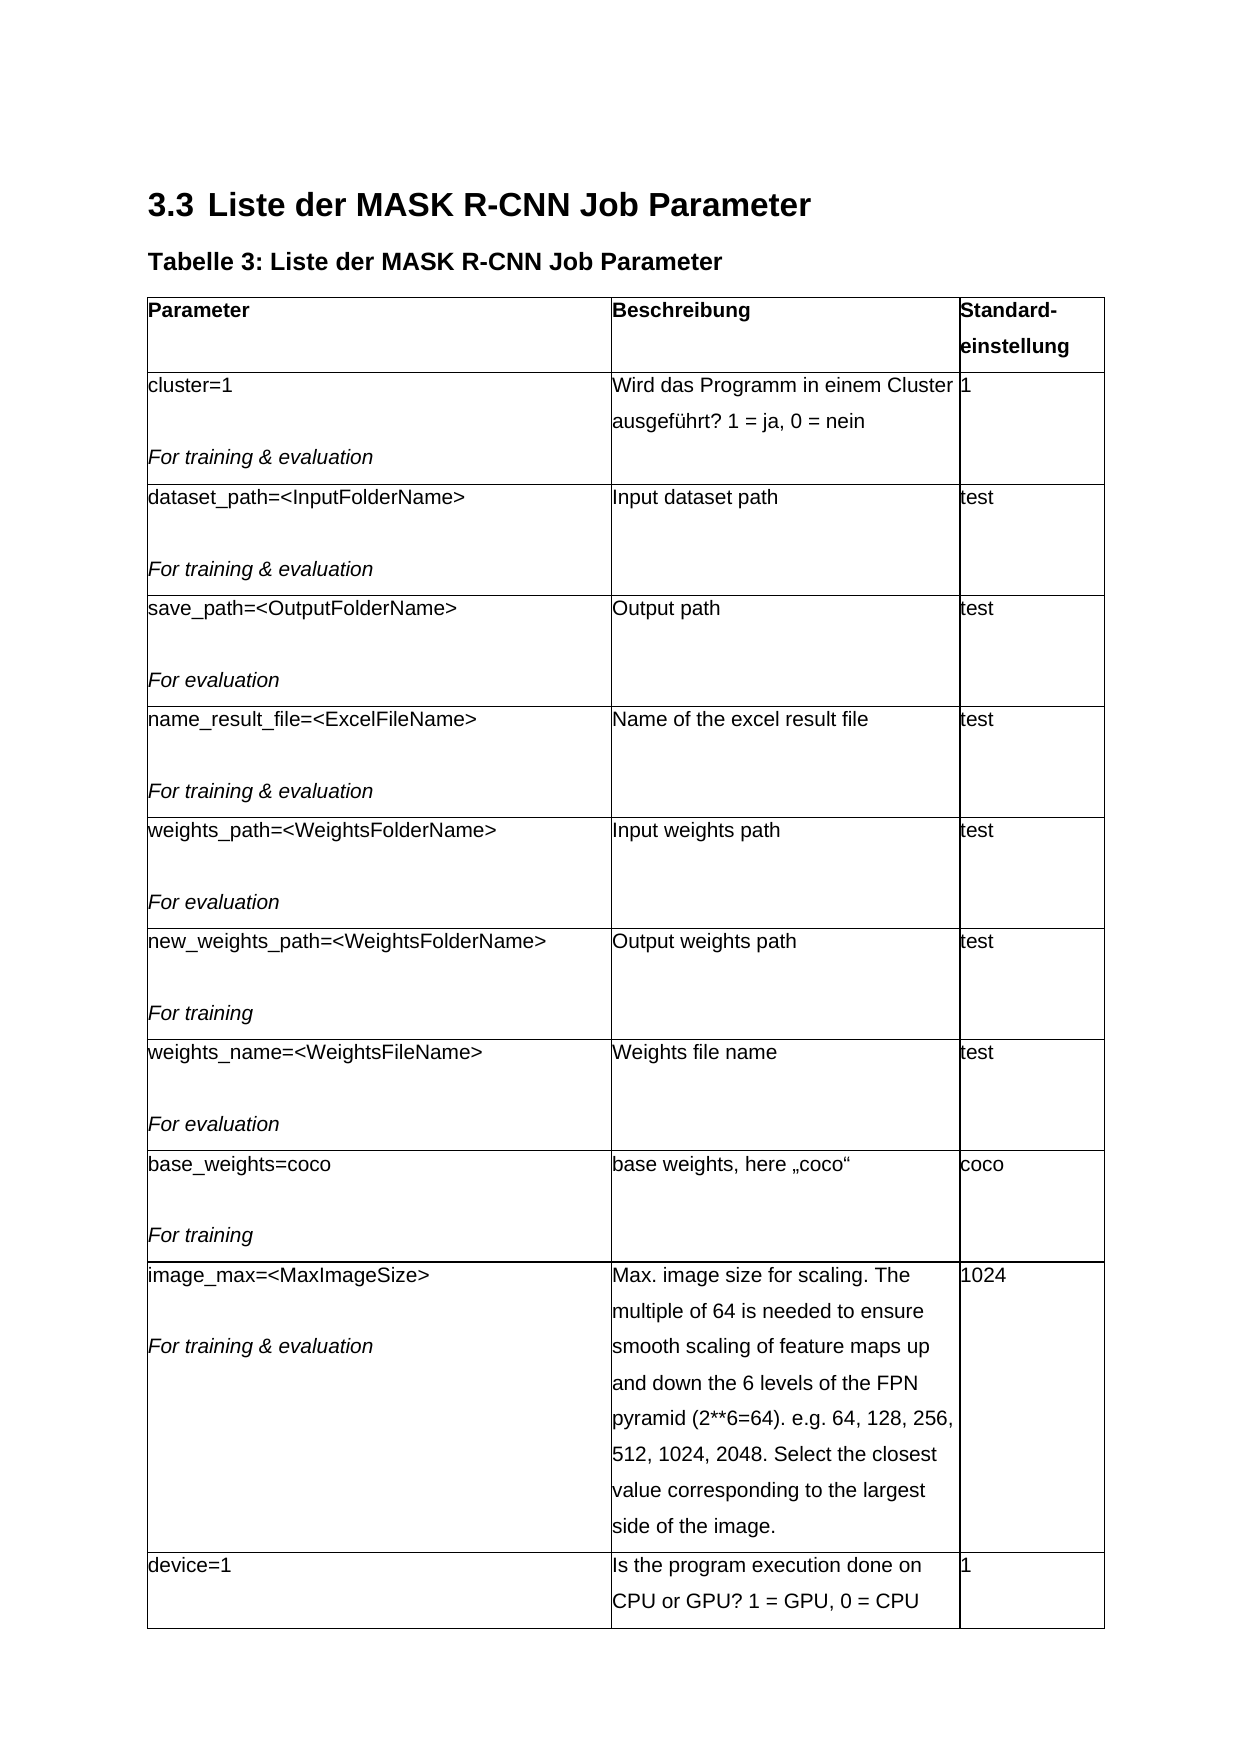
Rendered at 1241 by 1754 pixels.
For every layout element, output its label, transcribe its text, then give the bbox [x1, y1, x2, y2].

table_cell Output path [612, 596, 959, 706]
table_cell Input weights path [612, 818, 959, 928]
table_header Standard- einstellung [961, 298, 1104, 372]
table_header Beschreibung [612, 298, 959, 372]
table_cell weights_path=<WeightsFolderName> For evaluation [148, 818, 611, 928]
table_cell 1 [961, 373, 1104, 483]
table_cell dataset_path=<InputFolderName> For training & evaluation [148, 485, 611, 594]
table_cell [612, 1553, 959, 1627]
table_cell Input dataset path [612, 485, 959, 594]
table_cell base_weights=coco For training [148, 1151, 611, 1261]
table_cell save_path=<OutputFolderName> For evaluation [148, 596, 611, 706]
subtitle Liste der MASK R-CNN Job Parameter [148, 185, 1093, 223]
table_cell Max. image size for scaling. The multiple of 64 is needed to ensure smooth scaling of feature maps up and down the 6 levels of the FPN pyramid (2**6=64). e.g. 64, 128, 256, 512, 1024, 2048. Select the closest value corresponding to the largest side of the image. [612, 1263, 959, 1552]
table_cell test [961, 818, 1104, 928]
table_cell name_result_file=<ExcelFileName> For training & evaluation [148, 707, 611, 817]
table_cell coco [961, 1151, 1104, 1261]
table_cell new_weights_path=<WeightsFolderName> For training [148, 929, 611, 1039]
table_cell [148, 1553, 611, 1627]
table_cell test [961, 596, 1104, 706]
table_cell base weights, here „coco“ [612, 1151, 959, 1261]
table_cell Weights file name [612, 1040, 959, 1150]
table_cell cluster=1 For training & evaluation [148, 373, 611, 483]
table_cell image_max=<MaxImageSize> For training & evaluation [148, 1263, 611, 1552]
table_cell Output weights path [612, 929, 959, 1039]
table_cell test [961, 485, 1104, 594]
table_cell 1 [961, 1553, 1104, 1627]
table_cell 1024 [961, 1263, 1104, 1552]
table_cell test [961, 929, 1104, 1039]
text Tabelle 3: Liste der MASK R-CNN Job Parameter [148, 247, 1093, 276]
table_cell test [961, 1040, 1104, 1150]
table_cell Name of the excel result file [612, 707, 959, 817]
table_cell Wird das Programm in einem Cluster ausgeführt? 1 = ja, 0 = nein [612, 373, 959, 483]
table_cell weights_name=<WeightsFileName> For evaluation [148, 1040, 611, 1150]
table_cell test [961, 707, 1104, 817]
table_header Parameter [148, 298, 611, 372]
